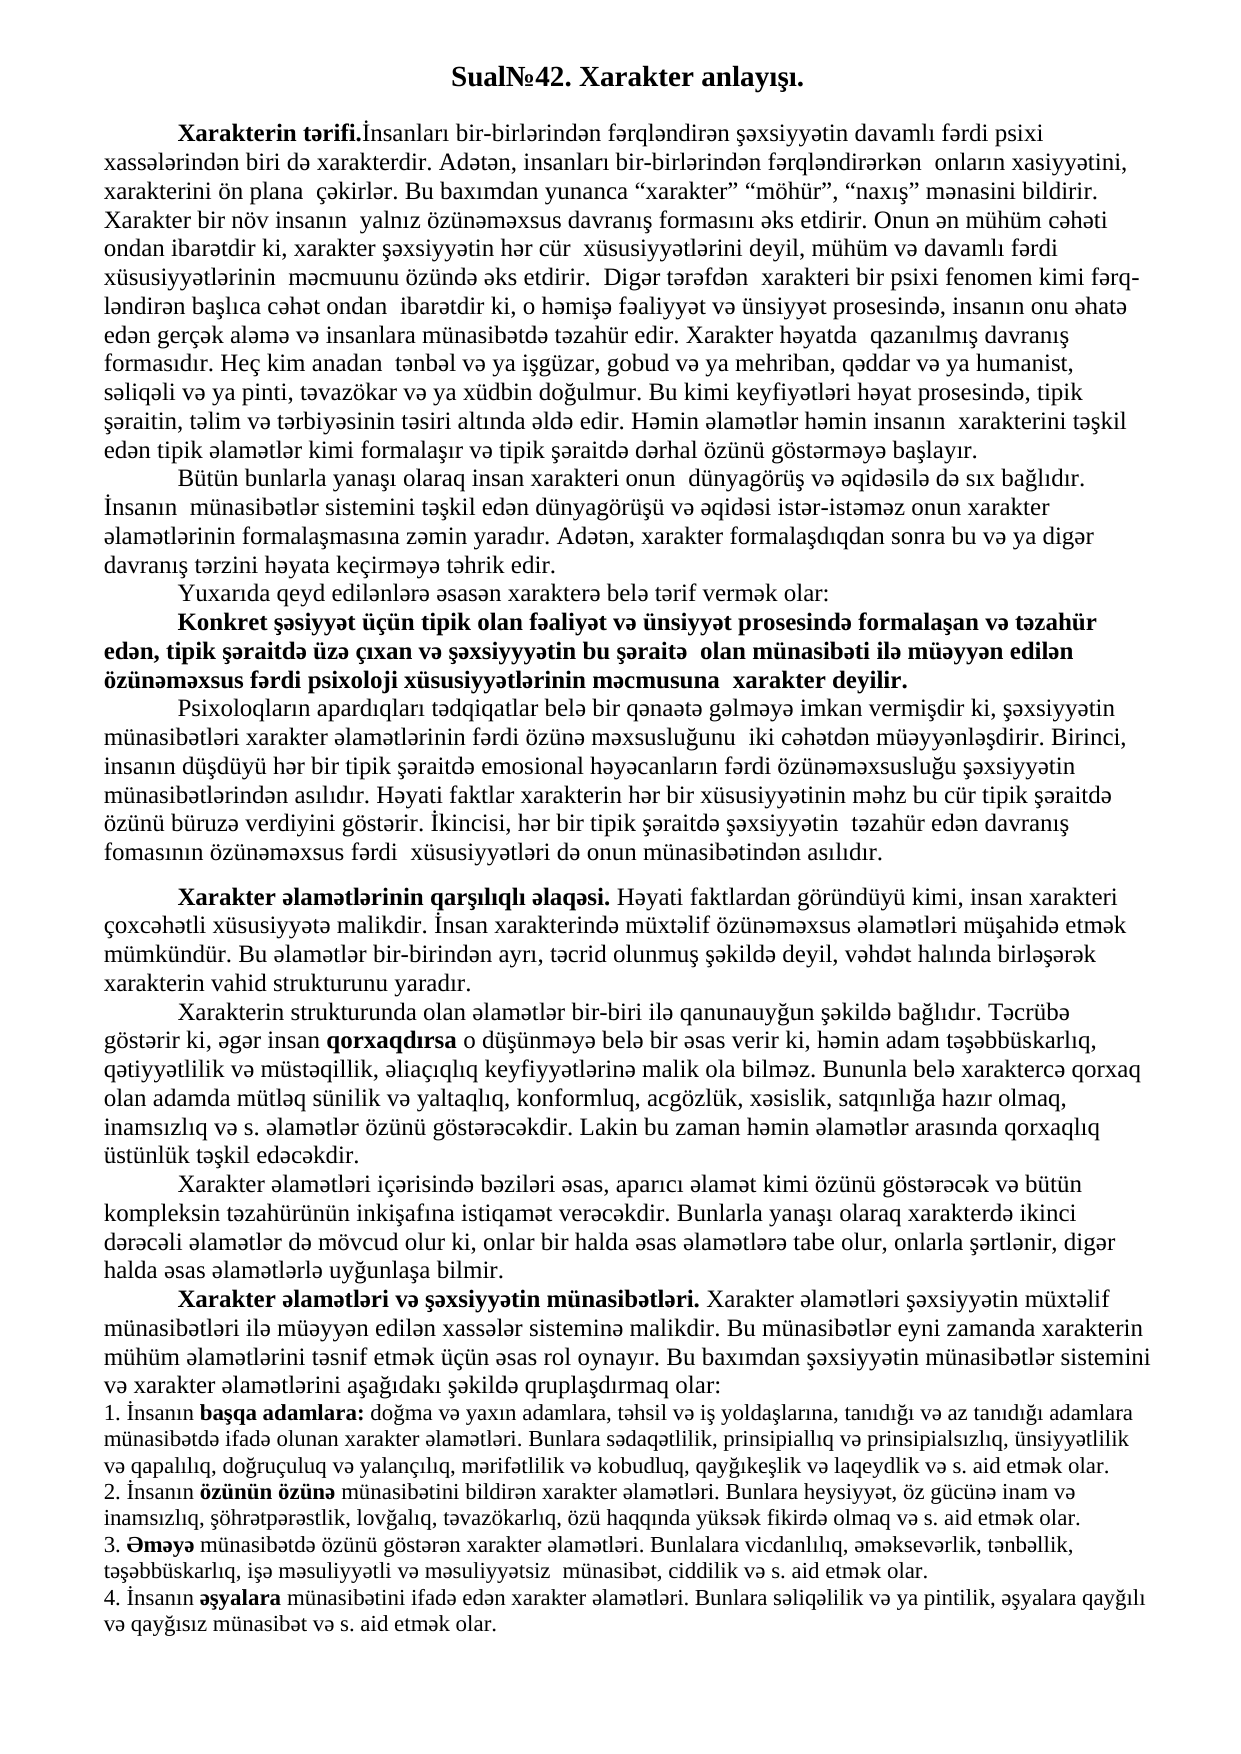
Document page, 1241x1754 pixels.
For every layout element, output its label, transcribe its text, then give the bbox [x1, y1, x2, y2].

text Xarakterin tərifi.İnsanları bir-birlərindən fərqləndirən şəxsiyyətin davamlı fərdi psixi xassələrindən biri də xarakterdir. Adətən, insanları bir-birlərindən fərqləndirərkən onların xasiyyətini, xarakterini ön plana çəkirlər. Bu baxımdan yunanca “xarakter” “möhür”, “naxış” mənasini bildirir. Xarakter bir növ insanın yalnız özünəməxsus davranış formasını əks etdirir. Onun ən mühüm cəhəti ondan ibarətdir ki, xarakter şəxsiyyətin hər cür xüsusiyyətlərini deyil, mühüm və davamlı fərdi xüsusiyyətlərinin məcmuunu özündə əks etdirir. Digər tərəfdən xarakteri bir psixi fenomen kimi fərqləndirən başlıca cəhət ondan ibarətdir ki, o həmişə fəaliyyət və ünsiyyət prosesində, insanın onu əhatə edən gerçək aləmə və insanlara münasibətdə təzahür edir. Xarakter həyatda qazanılmış davranış formasıdır. Heç kim anadan tənbəl və ya işgüzar, gobud və ya mehriban, qəddar və ya humanist, səliqəli və ya pinti, təvazökar və ya xüdbin doğulmur. Bu kimi keyfiyətləri həyat prosesində, tipik şəraitin, təlim və tərbiyəsinin təsiri altında əldə edir. Həmin əlamətlər həmin insanın xarakterini təşkil edən tipik əlamətlər kimi formalaşır və tipik şəraitdə dərhal özünü göstərməyə başlayır. Bütün bunlarla yanaşı olaraq insan xarakteri onun dünyagörüş və əqidəsilə də sıx bağlıdır. İnsanın münasibətlər sistemini təşkil edən dünyagörüşü və əqidəsi istər-istəməz onun xarakter əlamətlərinin formalaşmasına zəmin yaradır. Adətən, xarakter formalaşdıqdan sonra bu və ya digər davranış tərzini həyata keçirməyə təhrik edir. Yuxarıda qeyd edilənlərə əsasən xarakterə belə tərif vermək olar: Konkret şəsiyyət üçün tipik olan fəaliyət və ünsiyyət prosesində formalaşan və təzahür edən, tipik şəraitdə üzə çıxan və şəxsiyyyətin bu şəraitə olan münasibəti ilə müəyyən edilən özünəməxsus fərdi psixoloji xüsusiyyətlərinin məcmusuna xarakter deyilir. Psixoloqların apardıqları tədqiqatlar belə bir qənaətə gəlməyə imkan vermişdir ki, şəxsiyyətin münasibətləri xarakter əlamətlərinin fərdi özünə məxsusluğunu iki cəhətdən müəyyənləşdirir. Birinci, insanın düşdüyü hər bir tipik şəraitdə emosional həyəcanların fərdi özünəməxsusluğu şəxsiyyətin münasibətlərindən asılıdır. Həyati faktlar xarakterin hər bir xüsusiyyətinin məhz bu cür tipik şəraitdə özünü büruzə verdiyini göstərir. İkincisi, hər bir tipik şəraitdə şəxsiyyətin təzahür edən davranış fomasının özünəməxsus fərdi xüsusiyyətləri də onun münasibətindən asılıdır. [103, 118, 1152, 866]
text Sual№42. Xarakter anlayışı. [103, 59, 1152, 93]
text Xarakter əlamətlərinin qarşılıqlı əlaqəsi. Həyati faktlardan göründüyü kimi, insan xarakteri çoxcəhətli xüsusiyyətə malikdir. İnsan xarakterində müxtəlif özünəməxsus əlamətləri müşahidə etmək mümkündür. Bu əlamətlər bir-birindən ayrı, təcrid olunmuş şəkildə deyil, vəhdət halında birləşərək xarakterin vahid strukturunu yaradır. Xarakterin strukturunda olan əlamətlər bir-biri ilə qanunauyğun şəkildə bağlıdır. Təcrübə göstərir ki, əgər insan qorxaqdırsa o düşünməyə belə bir əsas verir ki, həmin adam təşəbbüskarlıq, qətiyyətlilik və müstəqillik, əliaçıqlıq keyfiyyətlərinə malik ola bilməz. Bununla belə xaraktercə qorxaq olan adamda mütləq sünilik və yaltaqlıq, konformluq, acgözlük, xəsislik, satqınlığa hazır olmaq, inamsızlıq və s. əlamətlər özünü göstərəcəkdir. Lakin bu zaman həmin əlamətlər arasında qorxaqlıq üstünlük təşkil edəcəkdir. Xarakter əlamətləri içərisində bəziləri əsas, aparıcı əlamət kimi özünü göstərəcək və bütün kompleksin təzahürünün inkişafına istiqamət verəcəkdir. Bunlarla yanaşı olaraq xarakterdə ikinci dərəcəli əlamətlər də mövcud olur ki, onlar bir halda əsas əlamətlərə tabe olur, onlarla şərtlənir, digər halda əsas əlamətlərlə uyğunlaşa bilmir. Xarakter əlamətləri və şəxsiyyətin münasibətləri. Xarakter əlamətləri şəxsiyyətin müxtəlif münasibətləri ilə müəyyən edilən xassələr sisteminə malikdir. Bu münasibətlər eyni zamanda xarakterin mühüm əlamətlərini təsnif etmək üçün əsas rol oynayır. Bu baxımdan şəxsiyyətin münasibətlər sistemini və xarakter əlamətlərini aşağıdakı şəkildə qruplaşdırmaq olar: 1. İnsanın başqa adamlara: doğma və yaxın adamlara, təhsil və iş yoldaşlarına, tanıdığı və az tanıdığı adamlara münasibətdə ifadə olunan xarakter əlamətləri. Bunlara sədaqətlilik, prinsipiallıq və prinsipialsızlıq, ünsiyyətlilik və qapalılıq, doğruçuluq və yalançılıq, mərifətlilik və kobudluq, qayğıkeşlik və laqeydlik və s. aid etmək olar. 2. İnsanın özünün özünə münasibətini bildirən xarakter əlamətləri. Bunlara heysiyyət, öz gücünə inam və inamsızlıq, şöhrətpərəstlik, lovğalıq, təvazökarlıq, özü haqqında yüksək fikirdə olmaq və s. aid etmək olar. 3. Əməyə münasibətdə özünü göstərən xarakter əlamətləri. Bunlalara vicdanlılıq, əməksevərlik, tənbəllik, təşəbbüskarlıq, işə məsuliyyətli və məsuliyyətsiz münasibət, ciddilik və s. aid etmək olar. 4. İnsanın əşyalara münasibətini ifadə edən xarakter əlamətləri. Bunlara səliqəlilik və ya pintilik, əşyalara qayğılı və qayğısız münasibət və s. aid etmək olar. [103, 882, 1152, 1636]
